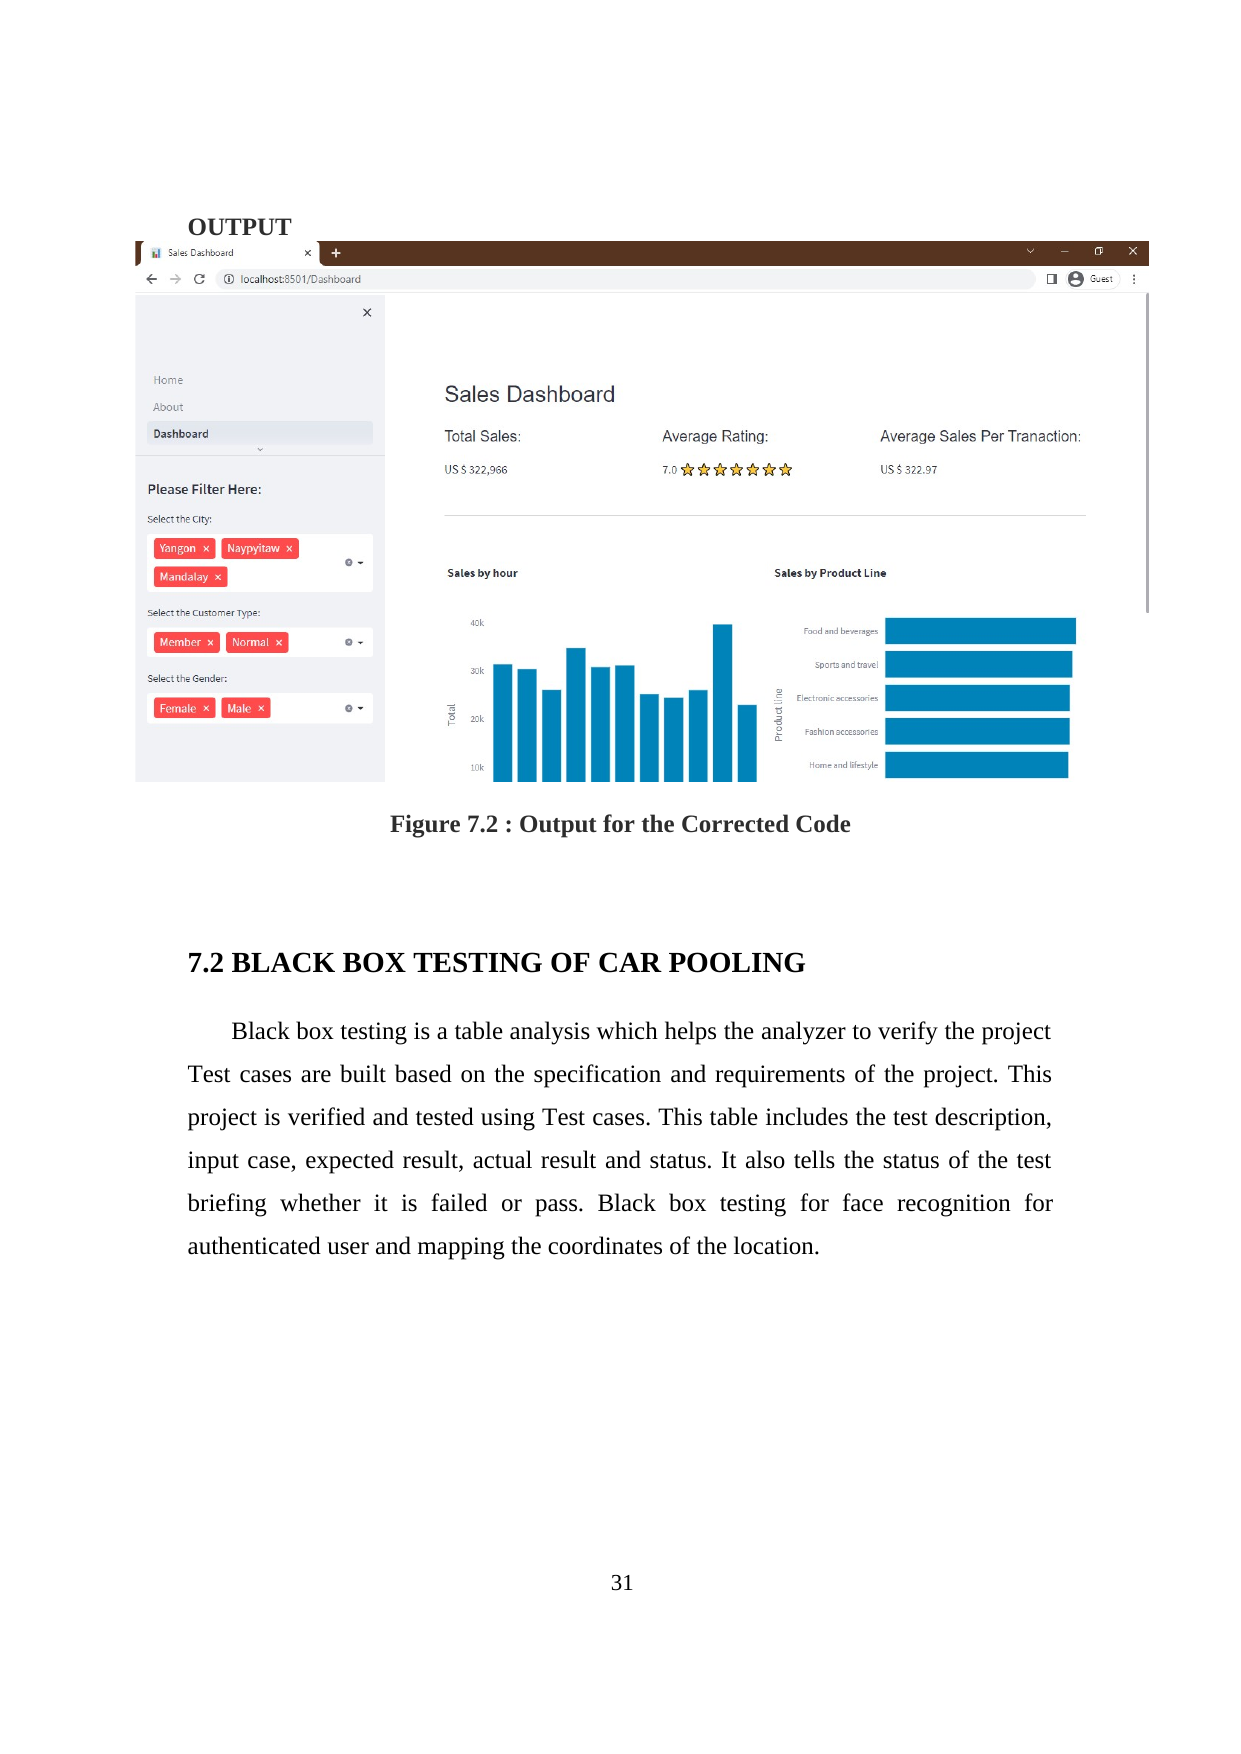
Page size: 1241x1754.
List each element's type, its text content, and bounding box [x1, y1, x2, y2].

text Figure 7.2 : Output for the Corrected Code [332, 809, 909, 838]
picture [135, 241, 1149, 782]
text Black box testing is a table analysis which helps the analyzer to verify the project Test cases are built based on the specification and requirements of the project. This project is verified and tested using Test cases. This table includes the test description, input case, expected result, actual result and status. It also tells the status of the test briefing whether it is failed or pass. Black box testing for face recognition for authenticated user and mapping the coordinates of the location. [187, 1016, 1053, 1260]
text OUTPUT [187, 212, 1148, 241]
subtitle BLACK BOX TESTING OF CAR POOLING [187, 945, 1148, 978]
